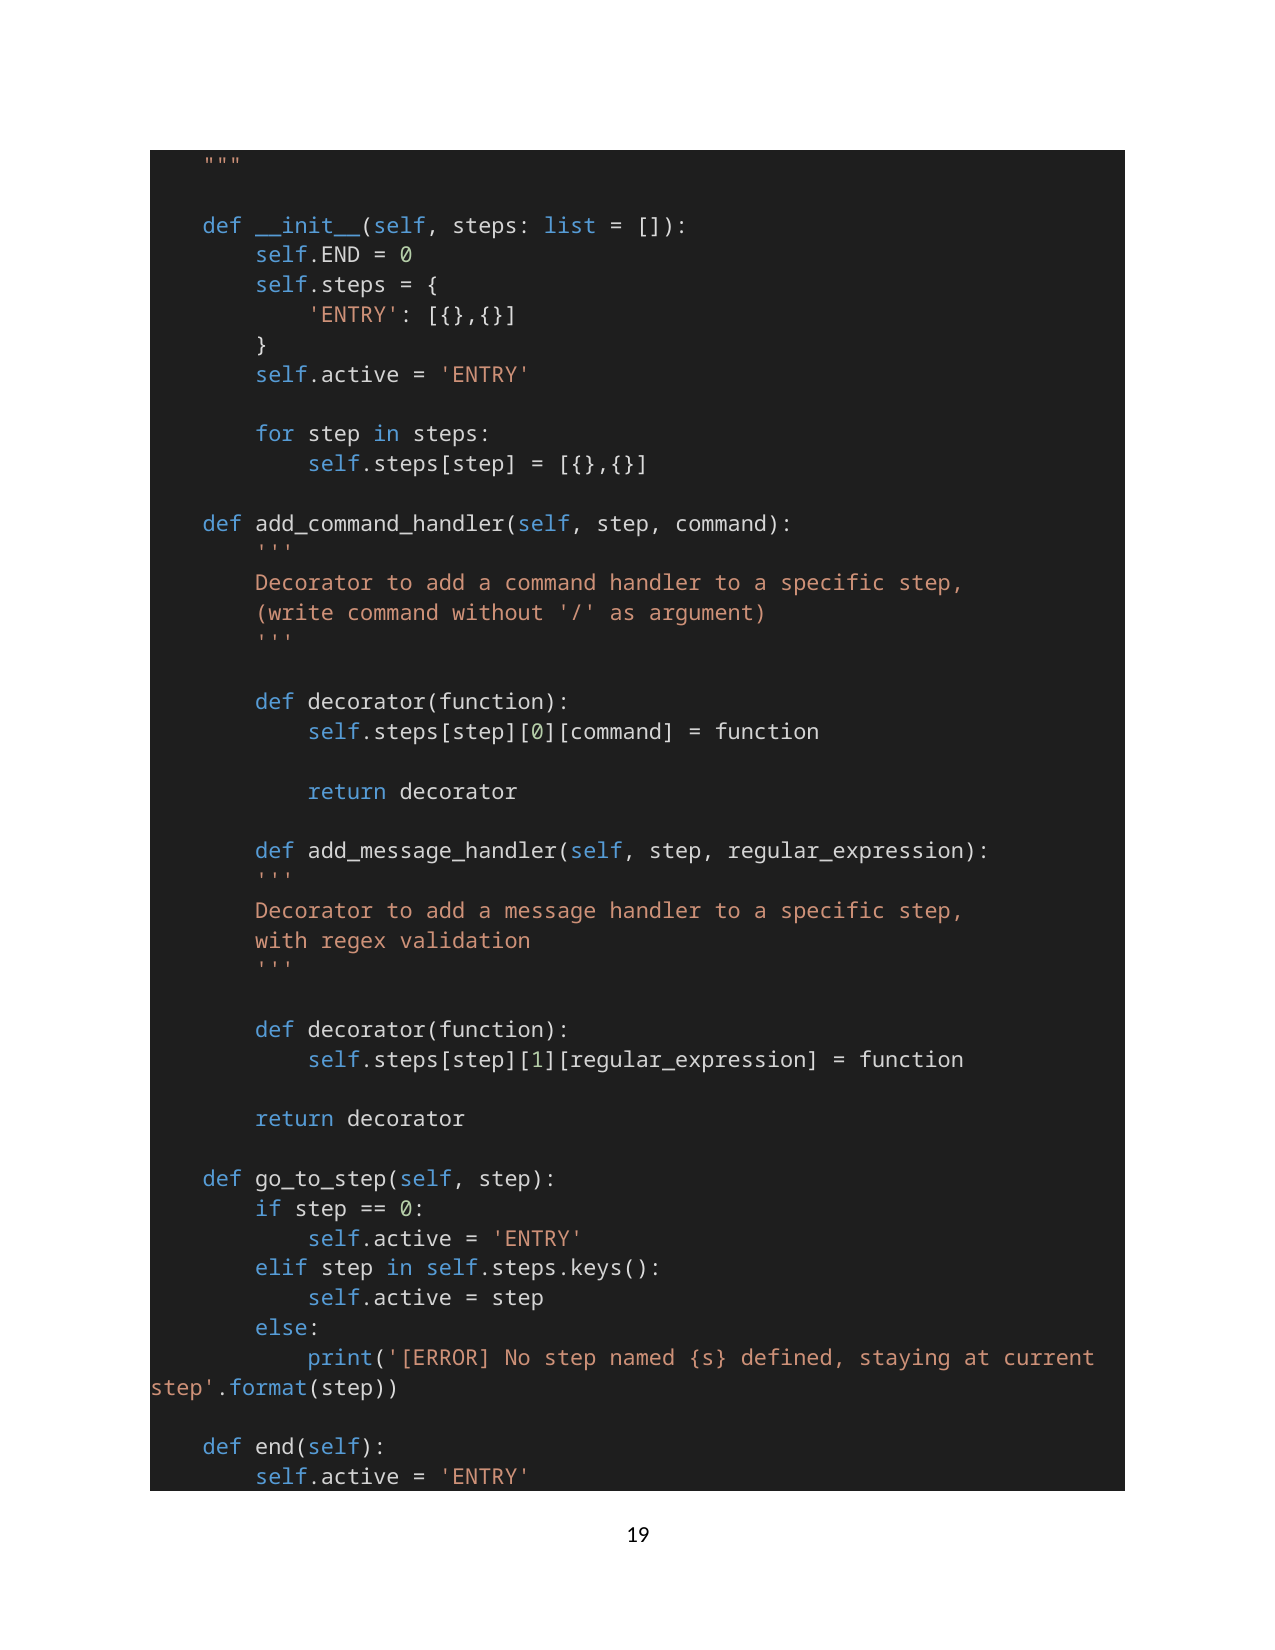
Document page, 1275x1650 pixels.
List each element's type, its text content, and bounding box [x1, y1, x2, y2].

text else: [150, 1312, 1125, 1342]
text def __init__(self, steps: list = []): [150, 209, 1125, 239]
text print('[ERROR] No step named {s} defined, staying at current step'.format(step)) [150, 1342, 1125, 1401]
text Decorator to add a command handler to a specific step, [150, 567, 1125, 597]
text def end(self): [150, 1431, 1125, 1461]
text def decorator(function): [150, 1014, 1125, 1044]
text ''' [150, 865, 1125, 895]
text ''' [150, 954, 1125, 984]
text self.active = step [150, 1282, 1125, 1312]
text self.steps[step] = [{},{}] [150, 448, 1125, 478]
text self.steps[step][0][command] = function [150, 716, 1125, 746]
text 'ENTRY': [{},{}] [150, 299, 1125, 329]
text self.active = 'ENTRY' [150, 1222, 1125, 1252]
text ''' [150, 537, 1125, 567]
text ''' [150, 627, 1125, 656]
text def add_command_handler(self, step, command): [150, 507, 1125, 537]
text } [150, 329, 1125, 358]
text self.active = 'ENTRY' [150, 358, 1125, 388]
text for step in steps: [150, 418, 1125, 448]
text (write command without '/' as argument) [150, 597, 1125, 627]
text self.active = 'ENTRY' [150, 1461, 1125, 1491]
text if step == 0: [150, 1193, 1125, 1222]
text elif step in self.steps.keys(): [150, 1252, 1125, 1282]
text return decorator [150, 776, 1125, 805]
text def add_message_handler(self, step, regular_expression): [150, 835, 1125, 865]
text with regex validation [150, 924, 1125, 954]
text self.steps[step][1][regular_expression] = function [150, 1044, 1125, 1073]
text def decorator(function): [150, 686, 1125, 716]
text Decorator to add a message handler to a specific step, [150, 895, 1125, 924]
text self.steps = { [150, 269, 1125, 299]
text self.END = 0 [150, 239, 1125, 269]
text def go_to_step(self, step): [150, 1163, 1125, 1193]
text return decorator [150, 1103, 1125, 1133]
text """ [150, 150, 1125, 180]
